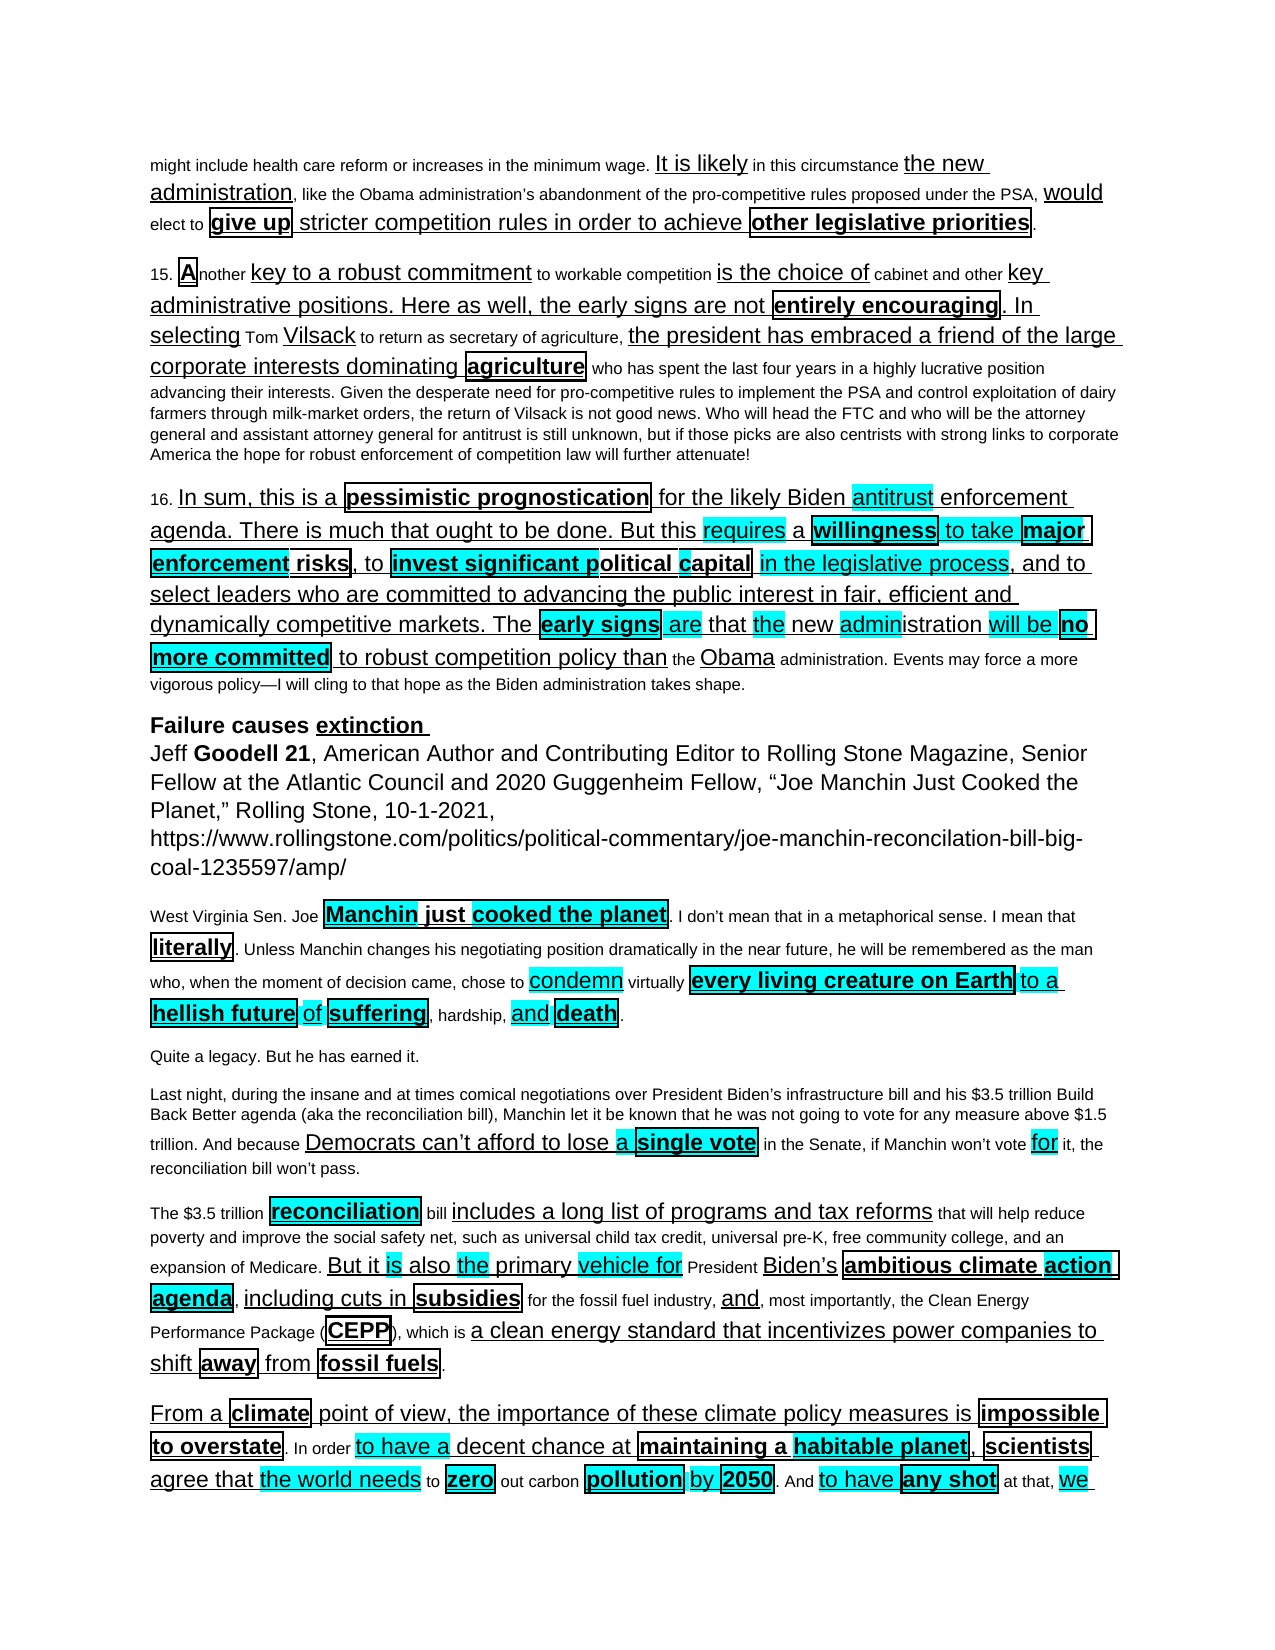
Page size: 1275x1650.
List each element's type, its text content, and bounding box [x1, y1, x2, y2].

text Quite a legacy. But he has earned it. [150, 1047, 1125, 1066]
text Last night, during the insane and at times comical negotiations over President Biden’s infrastructure bill and his $3.5 trillion Build Back Better agenda (aka the reconciliation bill), Manchin let it be known that he was not going to vote for any measure above $1.5 trillion. And because Democrats can’t afford to lose a single vote in the Senate, if Manchin won’t vote for it, the reconciliation bill won’t pass. [150, 1084, 1125, 1178]
text 16. In sum, this is a pessimistic prognostication for the likely Biden antitrust enforcement agenda. There is much that ought to be done. But this requires a willingness to take major enforcement risks, to invest significant political capital in the legislative process, and to select leaders who are committed to advancing the public interest in fair, efficient and dynamically competitive markets. The early signs are that the new administration will be no more committed to robust competition policy than the Obama administration. Events may force a more vigorous policy—I will cling to that hope as the Biden administration takes shape. [150, 482, 1125, 693]
text 15. Another key to a robust commitment to workable competition is the choice of cabinet and other key administrative positions. Here as well, the early signs are not entirely encouraging. In selecting Tom Vilsack to return as secretary of agriculture, the president has embraced a friend of the large corporate interests dominating agriculture who has spent the last four years in a highly lucrative position advancing their interests. Given the desperate need for pro-competitive rules to implement the PSA and control exploitation of dairy farmers through milk-market orders, the return of Vilsack is not good news. Who will head the FTC and who will be the attorney general and assistant attorney general for antitrust is still unknown, but if those picks are also centrists with strong links to corporate America the hope for robust enforcement of competition law will further attenuate! [150, 257, 1125, 464]
text The $3.5 trillion reconciliation bill includes a long list of programs and tax reforms that will help reduce poverty and improve the social safety net, such as universal child tax credit, universal pre-K, free community college, and an expansion of Medicare. But it is also the primary vehicle for President Biden’s ambitious climate action agenda, including cuts in subsidies for the fossil fuel industry, and, most importantly, the Clean Energy Performance Package (CEPP), which is a clean energy standard that incentivizes power companies to shift away from fossil fuels. [150, 1196, 1125, 1379]
text West Virginia Sen. Joe Manchin just cooked the planet. I don’t mean that in a metaphorical sense. I mean that literally. Unless Manchin changes his negotiating position dramatically in the near future, he will be remembered as the man who, when the moment of decision came, chose to condemn virtually every living creature on Earth to a hellish future of suffering, hardship, and death. [150, 899, 1125, 1028]
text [150, 150, 1125, 238]
text Jeff Goodell 21, American Author and Contributing Editor to Rolling Stone Magazine, Senior Fellow at the Atlantic Council and 2020 Guggenheim Fellow, “Joe Manchin Just Cooked the Planet,” Rolling Stone, 10-1-2021, https://www.rollingstone.com/politics/political-commentary/joe-manchin-reconcilation-bill-big-coal-1235597/amp/ [150, 740, 1125, 880]
subtitle Failure causes extinction [150, 712, 1125, 738]
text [150, 1398, 1125, 1494]
